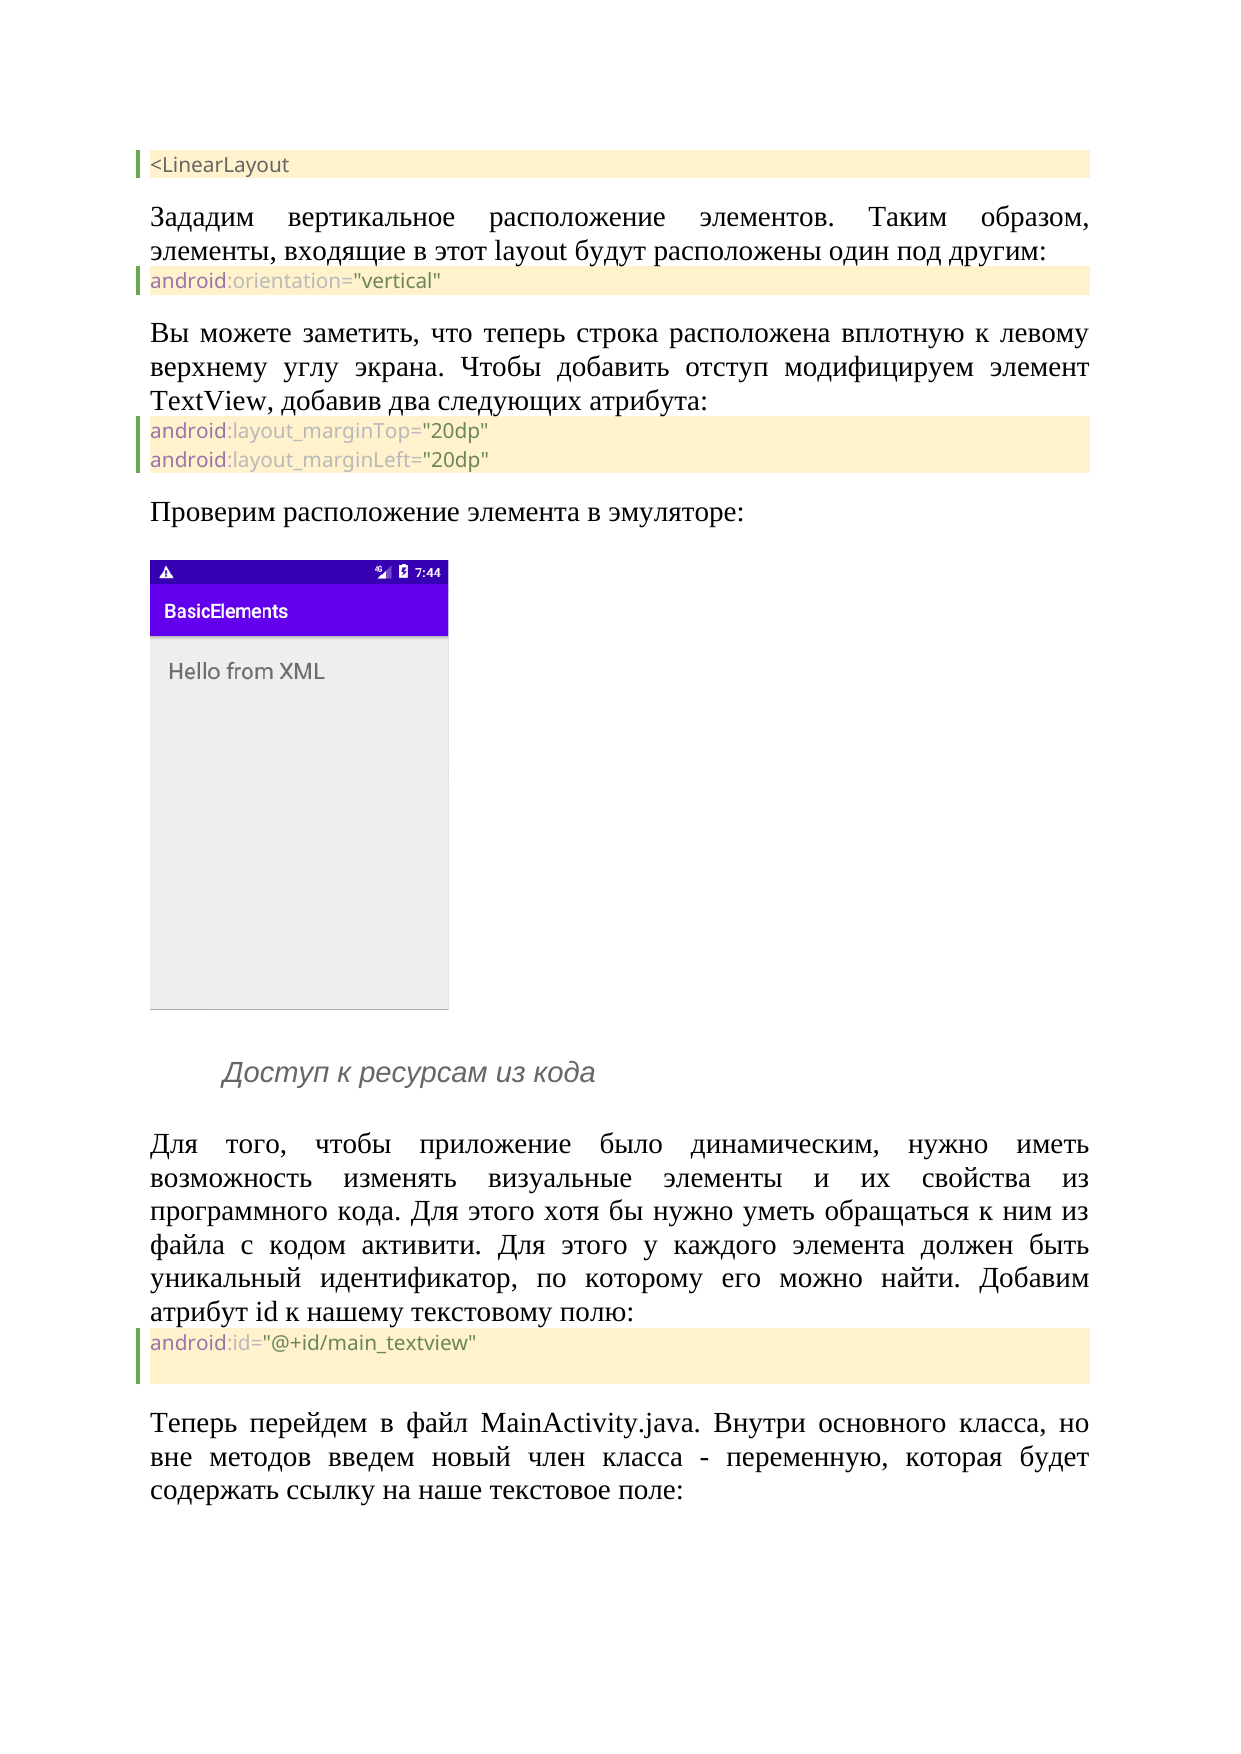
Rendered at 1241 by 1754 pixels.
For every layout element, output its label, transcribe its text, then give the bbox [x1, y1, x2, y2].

text Проверим расположение элемента в эмуляторе: [150, 494, 1090, 527]
subtitle android:layout_marginTop="20dp" [150, 416, 1090, 445]
text Зададим вертикальное расположение элементов. Таким образом, элементы, входящие в этот layout будут расположены один под другим: [150, 199, 1090, 266]
picture [150, 560, 449, 1010]
subtitle <LinearLayout [150, 150, 1090, 178]
text Теперь перейдем в файл MainActivity.java. Внутри основного класса, но вне методов введем новый член класса - переменную, которая будет содержать ссылку на наше текстовое поле: [150, 1405, 1090, 1506]
subtitle android:orientation="vertical" [150, 266, 1090, 295]
subtitle Доступ к ресурсам из кода [150, 1055, 1090, 1089]
text Вы можете заметить, что теперь строка расположена вплотную к левому верхнему углу экрана. Чтобы добавить отступ модифицируем элемент TextView, добавив два следующих атрибута: [150, 316, 1090, 416]
text Для того, чтобы приложение было динамическим, нужно иметь возможность изменять визуальные элементы и их свойства из программного кода. Для этого хотя бы нужно уметь обращаться к ним из файла с кодом активити. Для этого у каждого элемента должен быть уникальный идентификатор, по которому его можно найти. Добавим атрибут id к нашему текстовому полю: [150, 1126, 1090, 1328]
subtitle android:layout_marginLeft="20dp" [150, 445, 1090, 473]
subtitle android:id="@+id/main_textview" [150, 1328, 1090, 1356]
